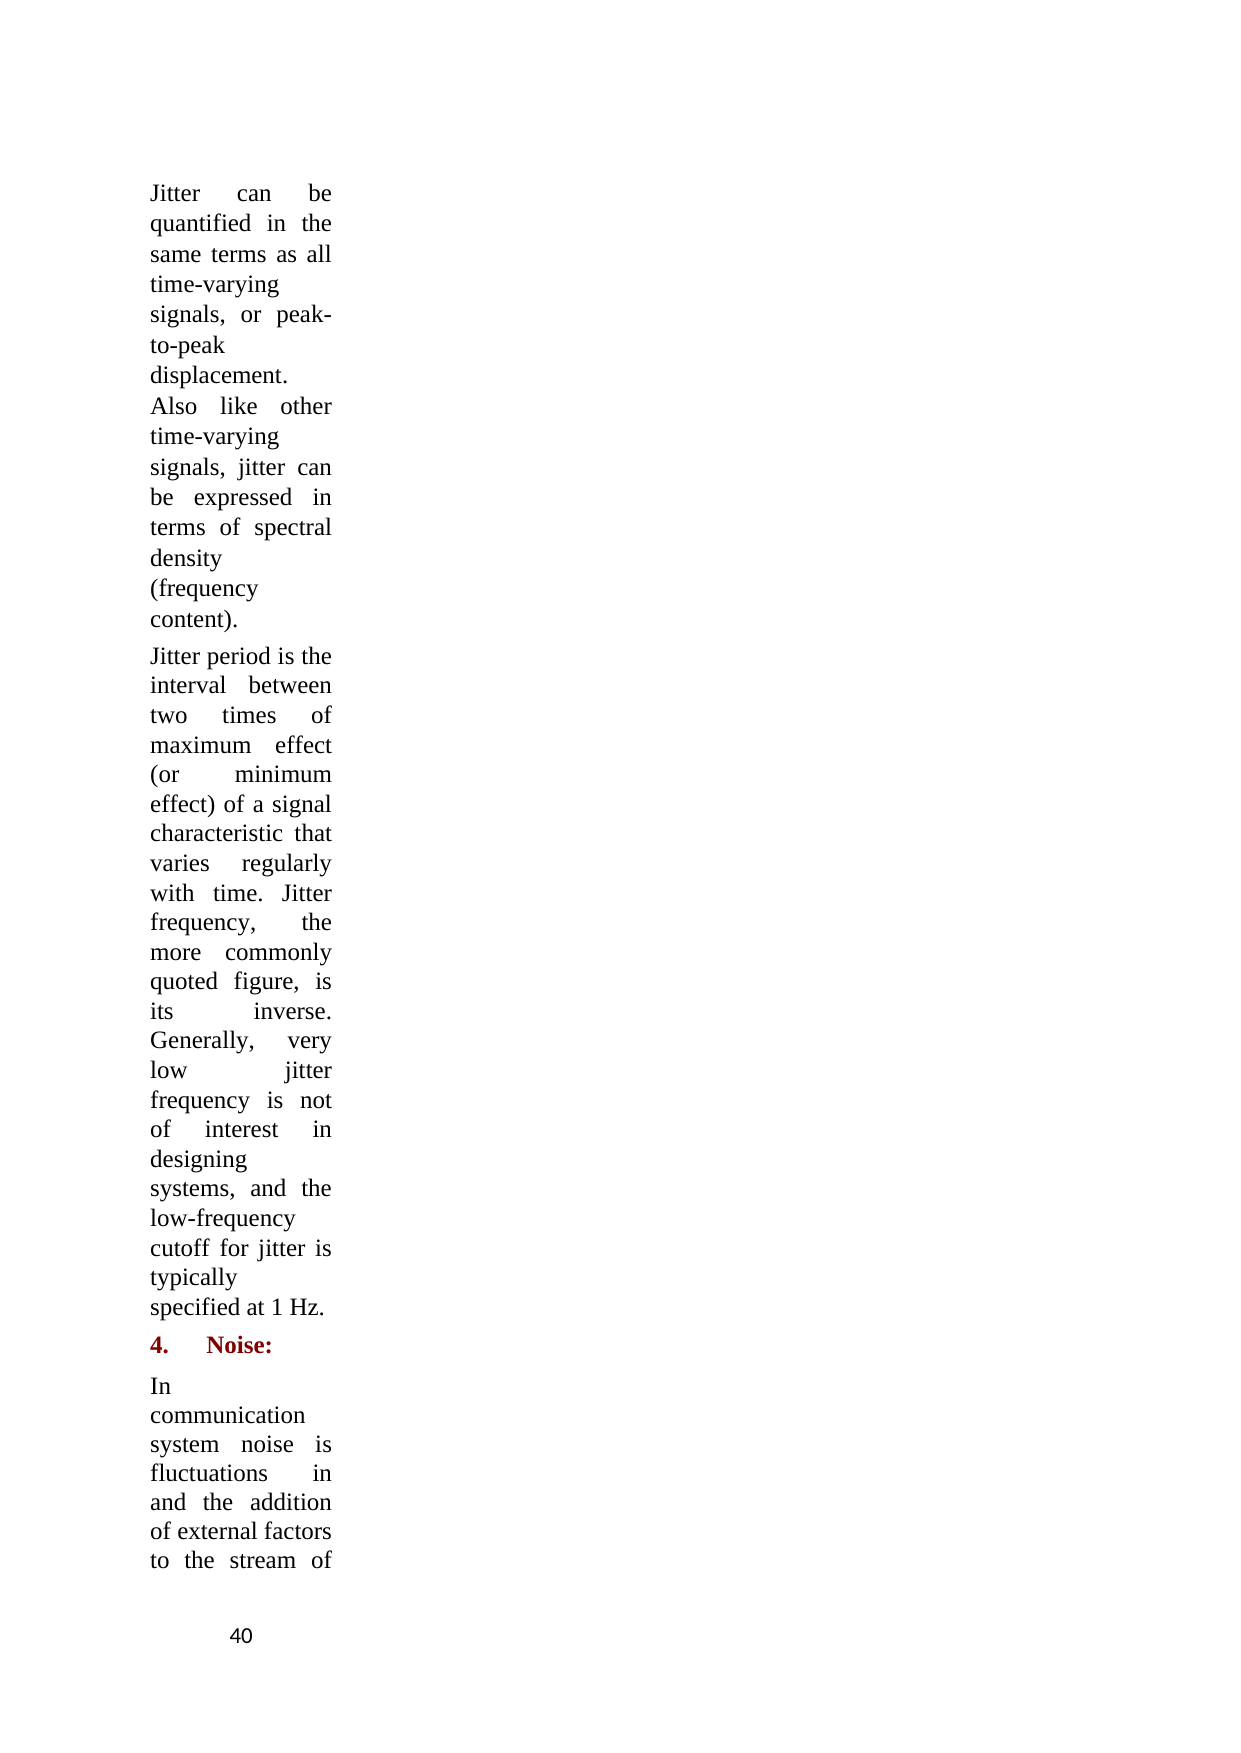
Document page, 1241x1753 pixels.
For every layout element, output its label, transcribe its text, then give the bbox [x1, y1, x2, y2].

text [150, 1371, 332, 1573]
text Jitter can be quantified in the same terms as all time-varying signals, or peak-to-peak displacement. Also like other time-varying signals, jitter can be expressed in terms of spectral density (frequency content). [150, 178, 332, 632]
text Jitter period is the interval between two times of maximum effect (or minimum effect) of a signal characteristic that varies regularly with time. Jitter frequency, the more commonly quoted figure, is its inverse. Generally, very low jitter frequency is not of interest in designing systems, and the low-frequency cutoff for jitter is typically specified at 1 Hz. [150, 641, 332, 1321]
list Noise: [150, 1330, 332, 1359]
